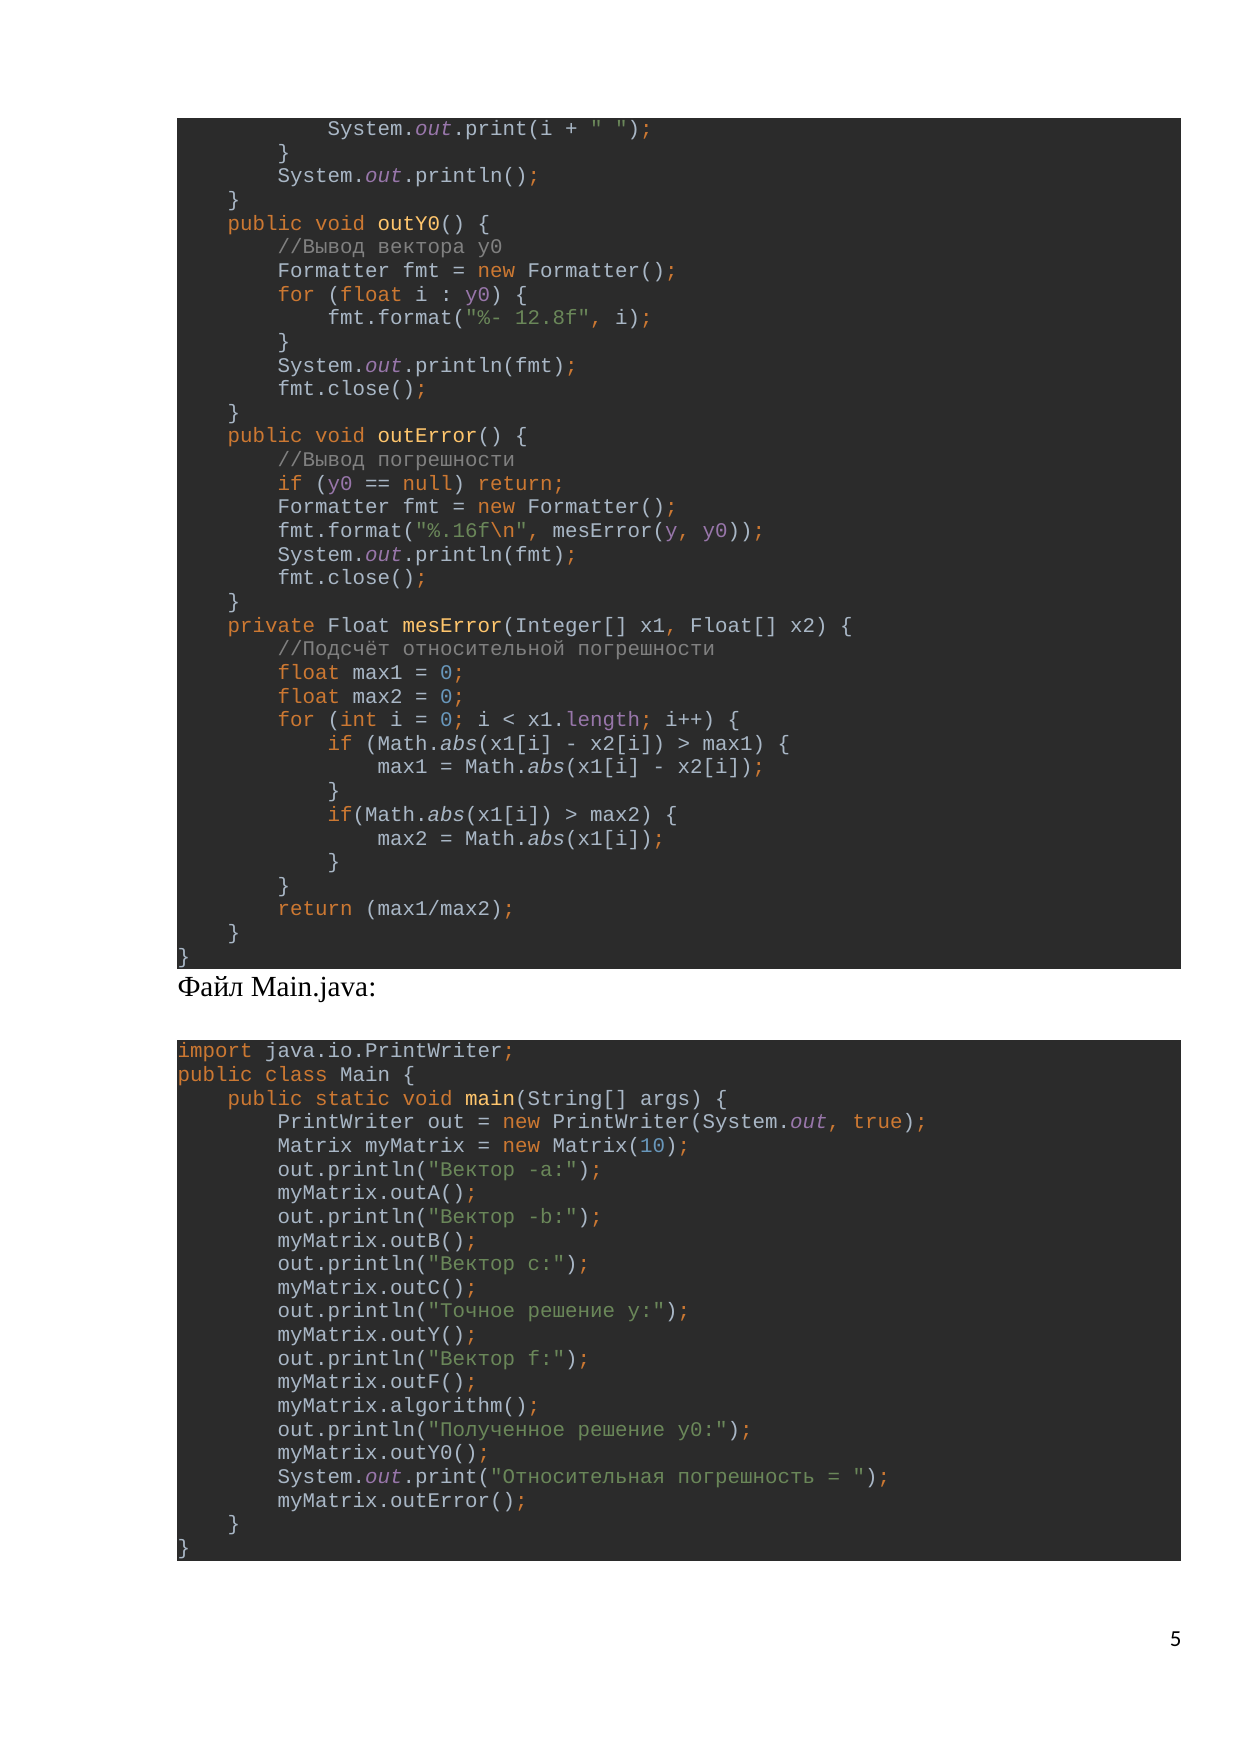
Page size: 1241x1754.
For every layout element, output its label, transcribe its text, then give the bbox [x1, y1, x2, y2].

text Файл Main.java: [177, 969, 1181, 1003]
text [177, 118, 1181, 969]
text import java.io.PrintWriter; public class Main { public static void main(String[] args) { PrintWriter out = new PrintWriter(System.out, true); Matrix myMatrix = new Matrix(10); out.println("Вектор -a:"); myMatrix.outA(); out.println("Вектор -b:"); myMatrix.outB(); out.println("Вектор c:"); myMatrix.outC(); out.println("Точное решение y:"); myMatrix.outY(); out.println("Вектор f:"); myMatrix.outF(); myMatrix.algorithm(); out.println("Полученное решение y0:"); myMatrix.outY0(); System.out.print("Относительная погрешность = "); myMatrix.outError(); } } [177, 1040, 1181, 1561]
